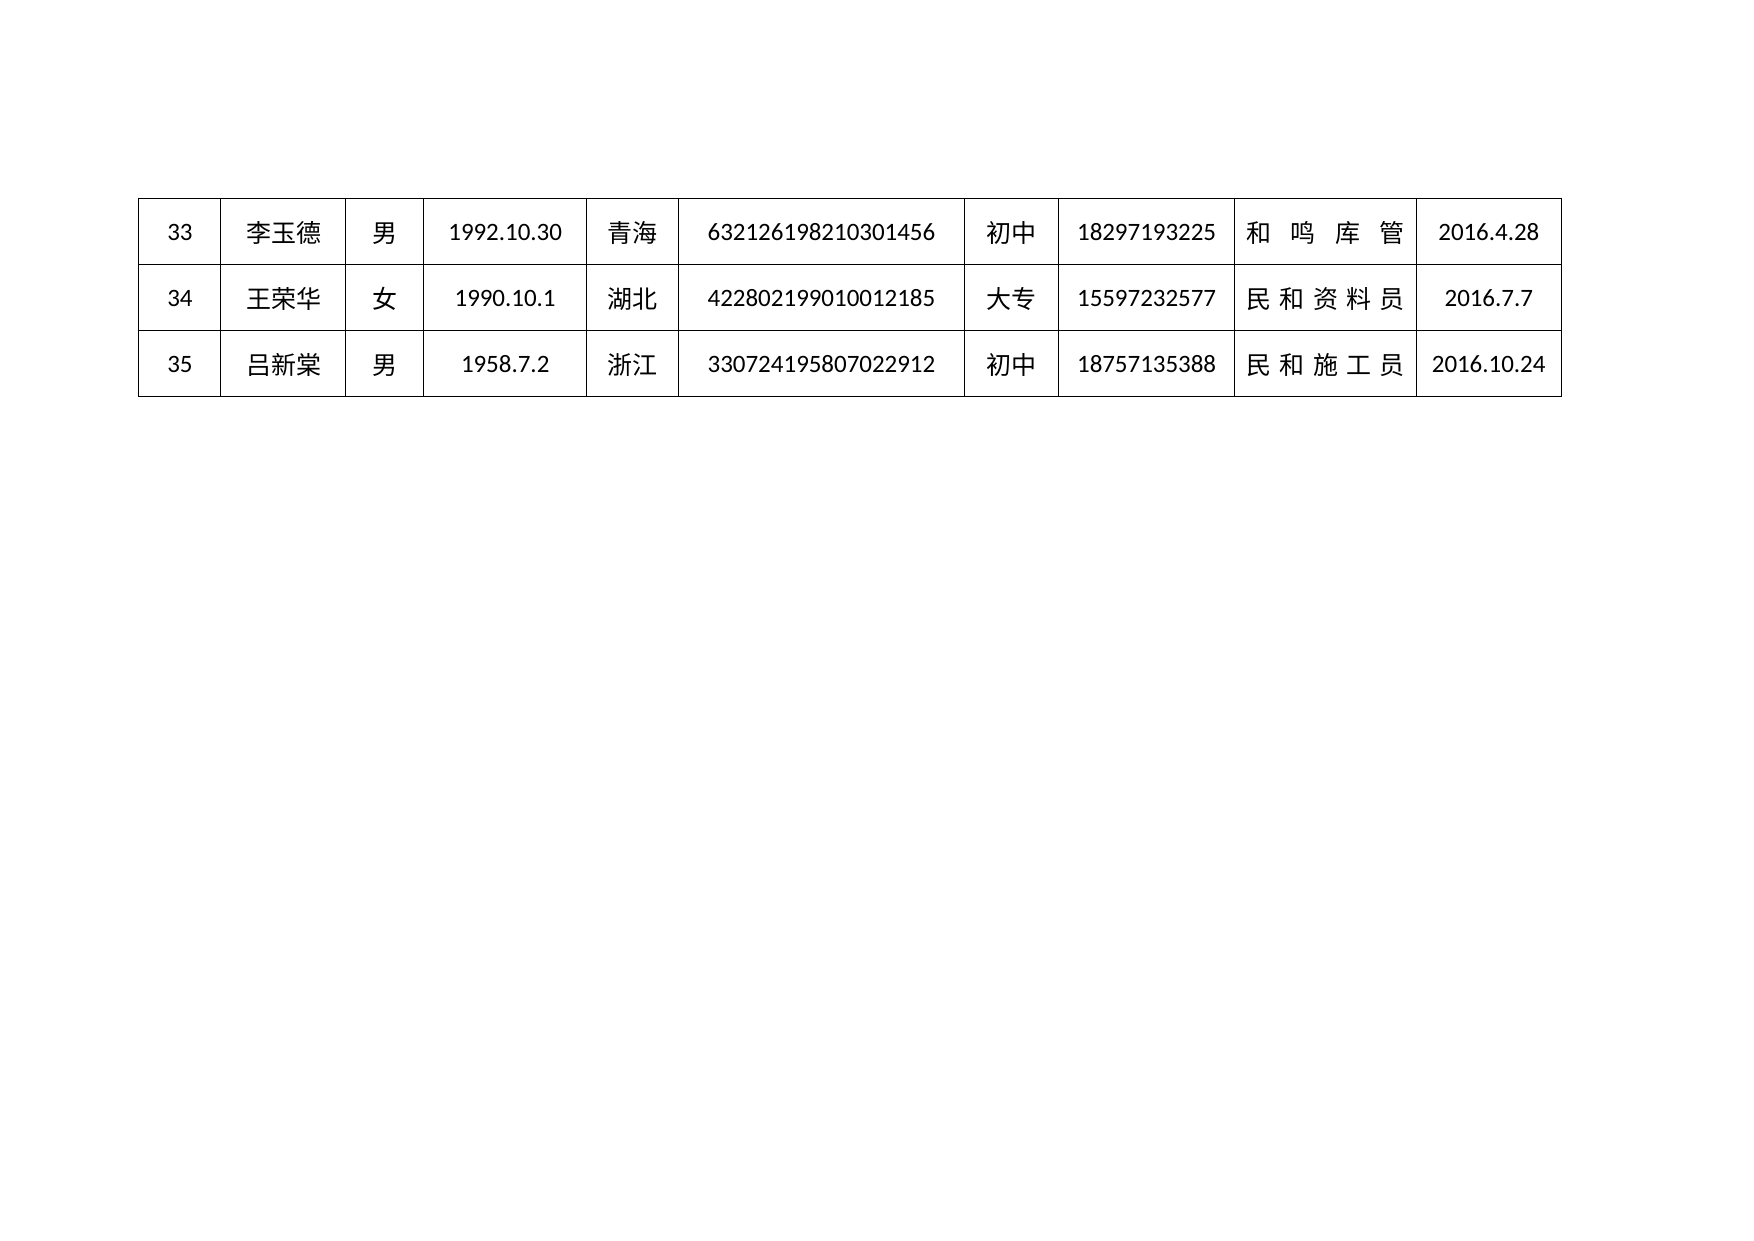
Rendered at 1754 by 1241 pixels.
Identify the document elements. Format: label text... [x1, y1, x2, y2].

table_cell 民和资料员 [1235, 265, 1416, 330]
table_cell 浙江 [587, 331, 678, 396]
table_cell 大专 [965, 265, 1058, 330]
table_cell 初中 [965, 199, 1058, 264]
table_cell 2016.10.24 [1417, 331, 1561, 396]
table_cell 和鸣库管 [1235, 199, 1416, 264]
table_cell 1990.10.1 [424, 265, 586, 330]
table_cell 2016.7.7 [1417, 265, 1561, 330]
table_cell 初中 [965, 331, 1058, 396]
table_cell 男 [346, 199, 423, 264]
table_cell 34 [139, 265, 220, 330]
table_cell 330724195807022912 [679, 331, 964, 396]
table_cell 2016.4.28 [1417, 199, 1561, 264]
table_cell 民和施工员 [1235, 331, 1416, 396]
table_cell 王荣华 [221, 265, 345, 330]
table_cell 1992.10.30 [424, 199, 586, 264]
table_cell 男 [346, 331, 423, 396]
table_cell 18757135388 [1059, 331, 1234, 396]
table_cell 15597232577 [1059, 265, 1234, 330]
table_cell 35 [139, 331, 220, 396]
table_cell 18297193225 [1059, 199, 1234, 264]
table_cell 李玉德 [221, 199, 345, 264]
table_cell 湖北 [587, 265, 678, 330]
table_cell 青海 [587, 199, 678, 264]
table_cell 422802199010012185 [679, 265, 964, 330]
table_cell 1958.7.2 [424, 331, 586, 396]
table_cell 女 [346, 265, 423, 330]
table_cell 吕新棠 [221, 331, 345, 396]
table_cell 33 [139, 199, 220, 264]
table_cell 632126198210301456 [679, 199, 964, 264]
